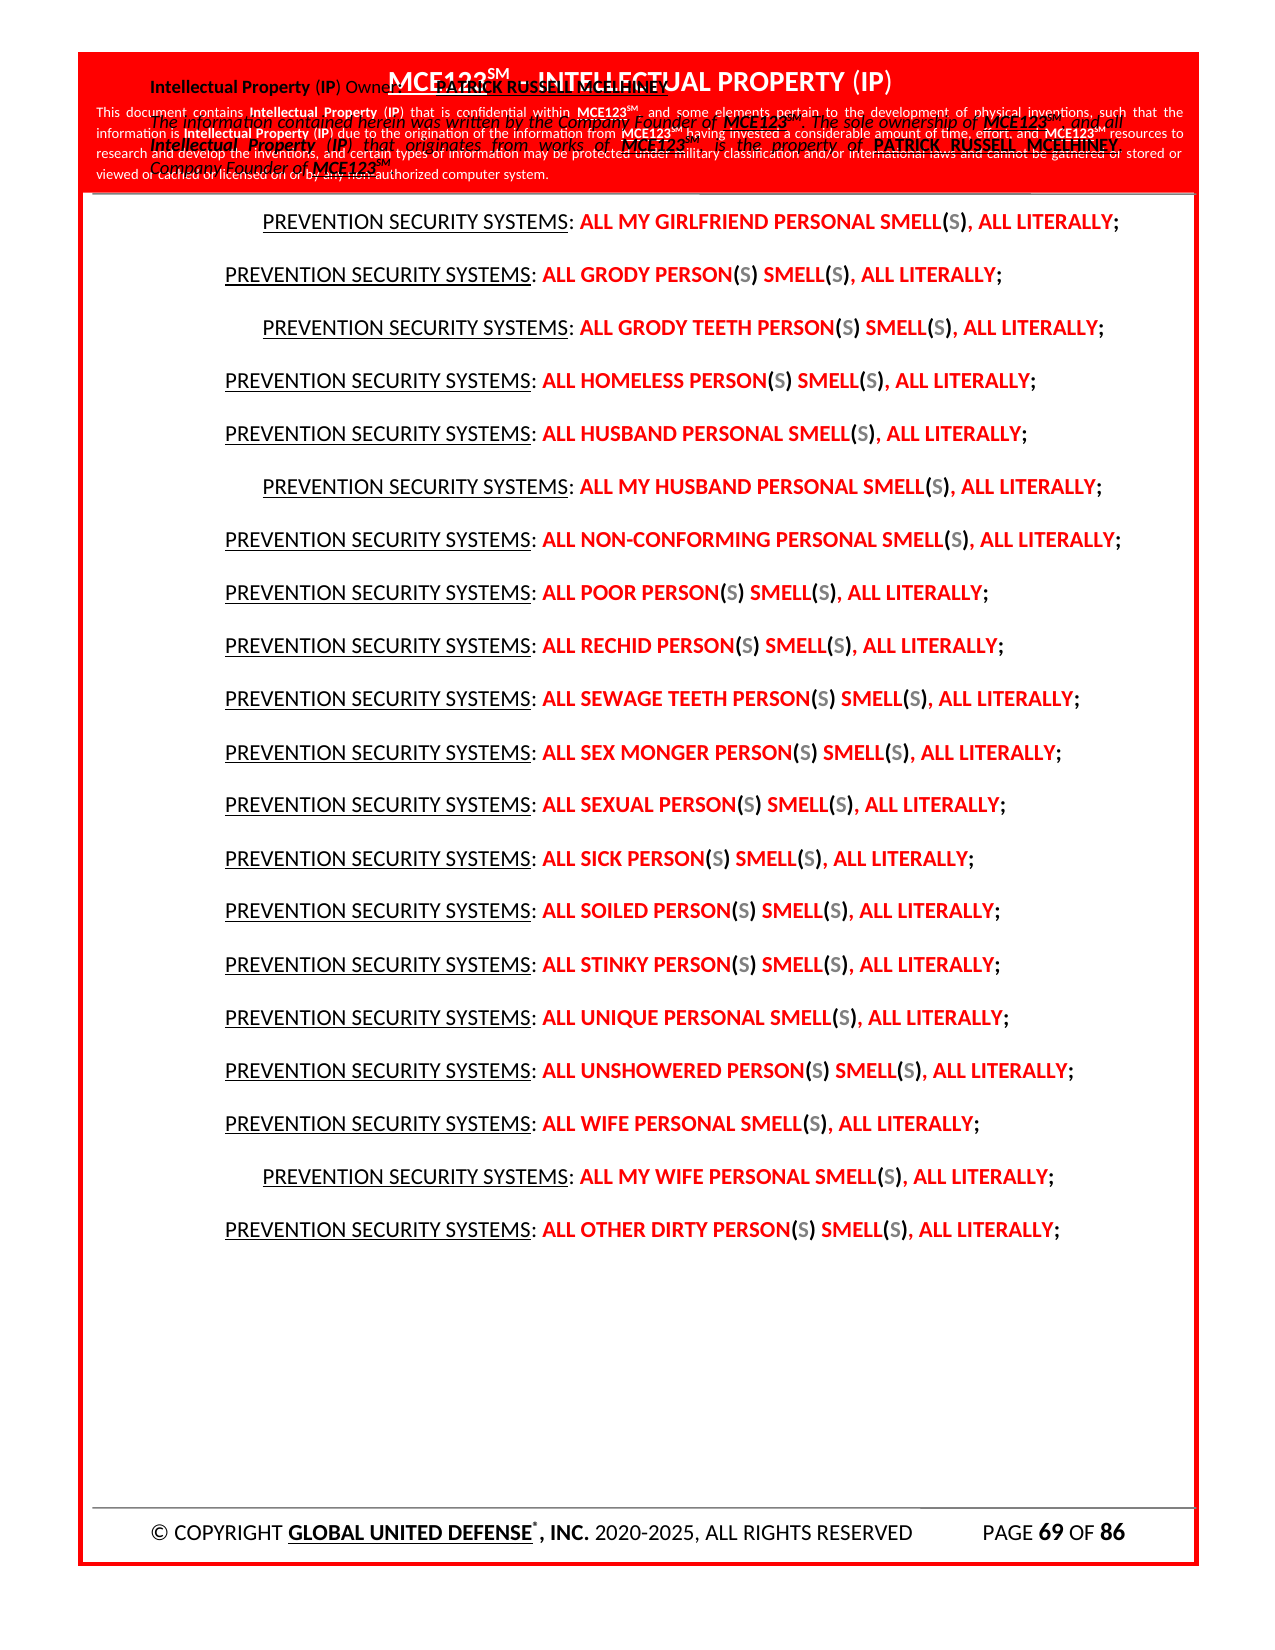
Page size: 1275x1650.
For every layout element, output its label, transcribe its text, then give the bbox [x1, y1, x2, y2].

text PREVENTION SECURITY SYSTEMS: ALL STINKY PERSON(S) SMELL(S), ALL LITERALLY; [225, 950, 1125, 978]
text PREVENTION SECURITY SYSTEMS: ALL MY HUSBAND PERSONAL SMELL(S), ALL LITERALLY; [262, 472, 1125, 501]
text PREVENTION SECURITY SYSTEMS: ALL OTHER DIRTY PERSON(S) SMELL(S), ALL LITERALLY; [225, 1215, 1125, 1243]
text PREVENTION SECURITY SYSTEMS: ALL SEWAGE TEETH PERSON(S) SMELL(S), ALL LITERALLY; [225, 684, 1125, 713]
text PREVENTION SECURITY SYSTEMS: ALL WIFE PERSONAL SMELL(S), ALL LITERALLY; [225, 1109, 1125, 1137]
text PREVENTION SECURITY SYSTEMS: ALL GRODY TEETH PERSON(S) SMELL(S), ALL LITERALLY; [262, 313, 1125, 341]
text PREVENTION SECURITY SYSTEMS: ALL SICK PERSON(S) SMELL(S), ALL LITERALLY; [225, 844, 1125, 872]
text PREVENTION SECURITY SYSTEMS: ALL RECHID PERSON(S) SMELL(S), ALL LITERALLY; [225, 632, 1125, 659]
text PREVENTION SECURITY SYSTEMS: ALL NON-CONFORMING PERSONAL SMELL(S), ALL LITERALLY; [225, 526, 1125, 553]
text PREVENTION SECURITY SYSTEMS: ALL SEX MONGER PERSON(S) SMELL(S), ALL LITERALLY; [225, 738, 1125, 766]
text PREVENTION SECURITY SYSTEMS: ALL GRODY PERSON(S) SMELL(S), ALL LITERALLY; [225, 260, 1125, 288]
text PREVENTION SECURITY SYSTEMS: ALL HUSBAND PERSONAL SMELL(S), ALL LITERALLY; [225, 419, 1125, 447]
text PREVENTION SECURITY SYSTEMS: ALL UNSHOWERED PERSON(S) SMELL(S), ALL LITERALLY; [225, 1056, 1125, 1084]
text PREVENTION SECURITY SYSTEMS: ALL UNIQUE PERSONAL SMELL(S), ALL LITERALLY; [225, 1003, 1125, 1031]
text PREVENTION SECURITY SYSTEMS: ALL POOR PERSON(S) SMELL(S), ALL LITERALLY; [225, 578, 1125, 607]
text PREVENTION SECURITY SYSTEMS: ALL MY GIRLFRIEND PERSONAL SMELL(S), ALL LITERALLY; [262, 207, 1125, 235]
text PREVENTION SECURITY SYSTEMS: ALL HOMELESS PERSON(S) SMELL(S), ALL LITERALLY; [225, 366, 1125, 394]
text PREVENTION SECURITY SYSTEMS: ALL SOILED PERSON(S) SMELL(S), ALL LITERALLY; [225, 897, 1125, 925]
text PREVENTION SECURITY SYSTEMS: ALL MY WIFE PERSONAL SMELL(S), ALL LITERALLY; [262, 1162, 1125, 1190]
text PREVENTION SECURITY SYSTEMS: ALL SEXUAL PERSON(S) SMELL(S), ALL LITERALLY; [225, 791, 1125, 819]
